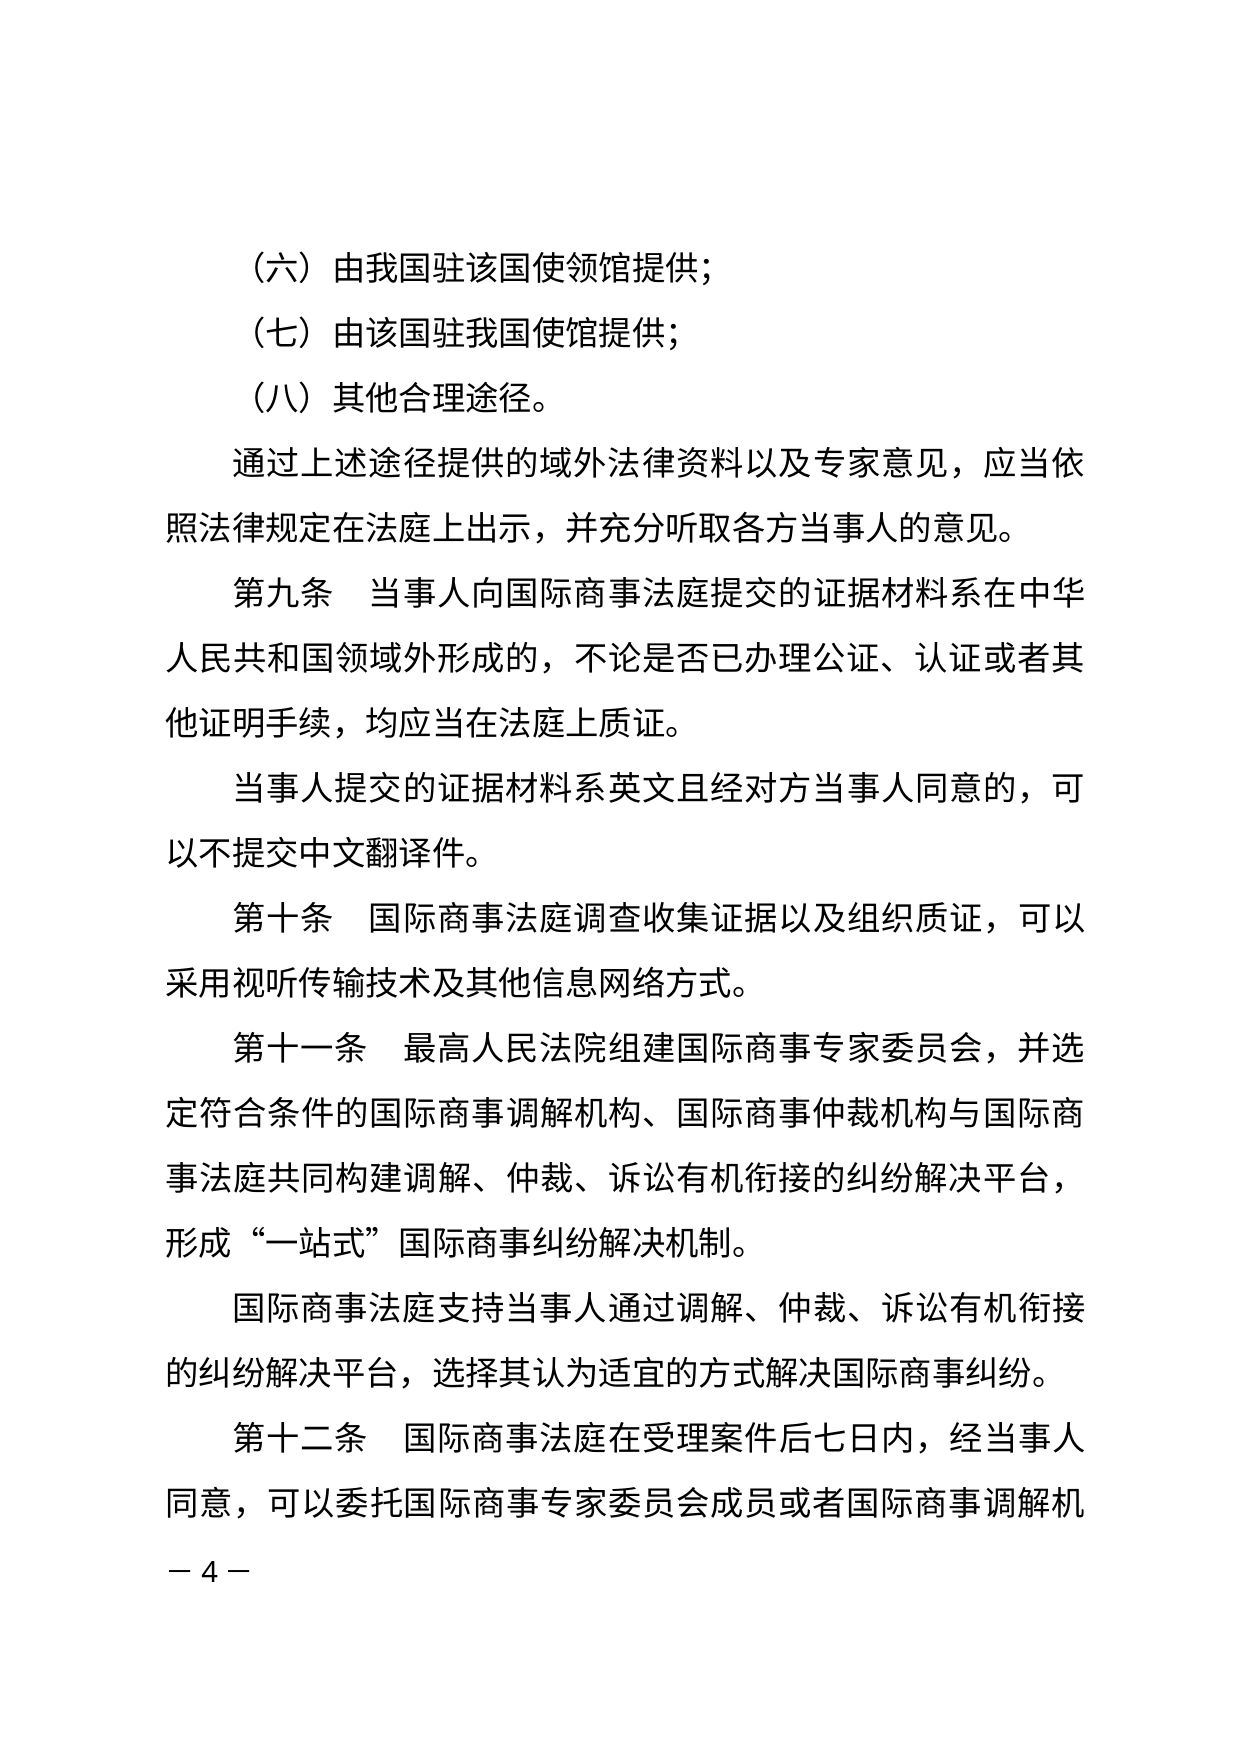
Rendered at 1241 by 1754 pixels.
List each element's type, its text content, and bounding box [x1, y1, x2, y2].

text （八）其他合理途径。 [165, 363, 1087, 428]
text （六）由我国驻该国使领馆提供； [165, 233, 1087, 298]
text 通过上述途径提供的域外法律资料以及专家意见，应当依照法律规定在法庭上出示，并充分听取各方当事人的意见。 [165, 428, 1087, 558]
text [165, 1403, 1087, 1533]
text 当事人提交的证据材料系英文且经对方当事人同意的，可以不提交中文翻译件。 [165, 753, 1087, 883]
text （七）由该国驻我国使馆提供； [165, 298, 1087, 363]
text 第十条 国际商事法庭调查收集证据以及组织质证，可以采用视听传输技术及其他信息网络方式。 [165, 883, 1087, 1013]
text 国际商事法庭支持当事人通过调解、仲裁、诉讼有机衔接的纠纷解决平台，选择其认为适宜的方式解决国际商事纠纷。 [165, 1273, 1087, 1403]
text 第九条 当事人向国际商事法庭提交的证据材料系在中华人民共和国领域外形成的，不论是否已办理公证、认证或者其他证明手续，均应当在法庭上质证。 [165, 558, 1087, 753]
text 第十一条 最高人民法院组建国际商事专家委员会，并选定符合条件的国际商事调解机构、国际商事仲裁机构与国际商事法庭共同构建调解、仲裁、诉讼有机衔接的纠纷解决平台，形成“一站式”国际商事纠纷解决机制。 [165, 1013, 1087, 1273]
